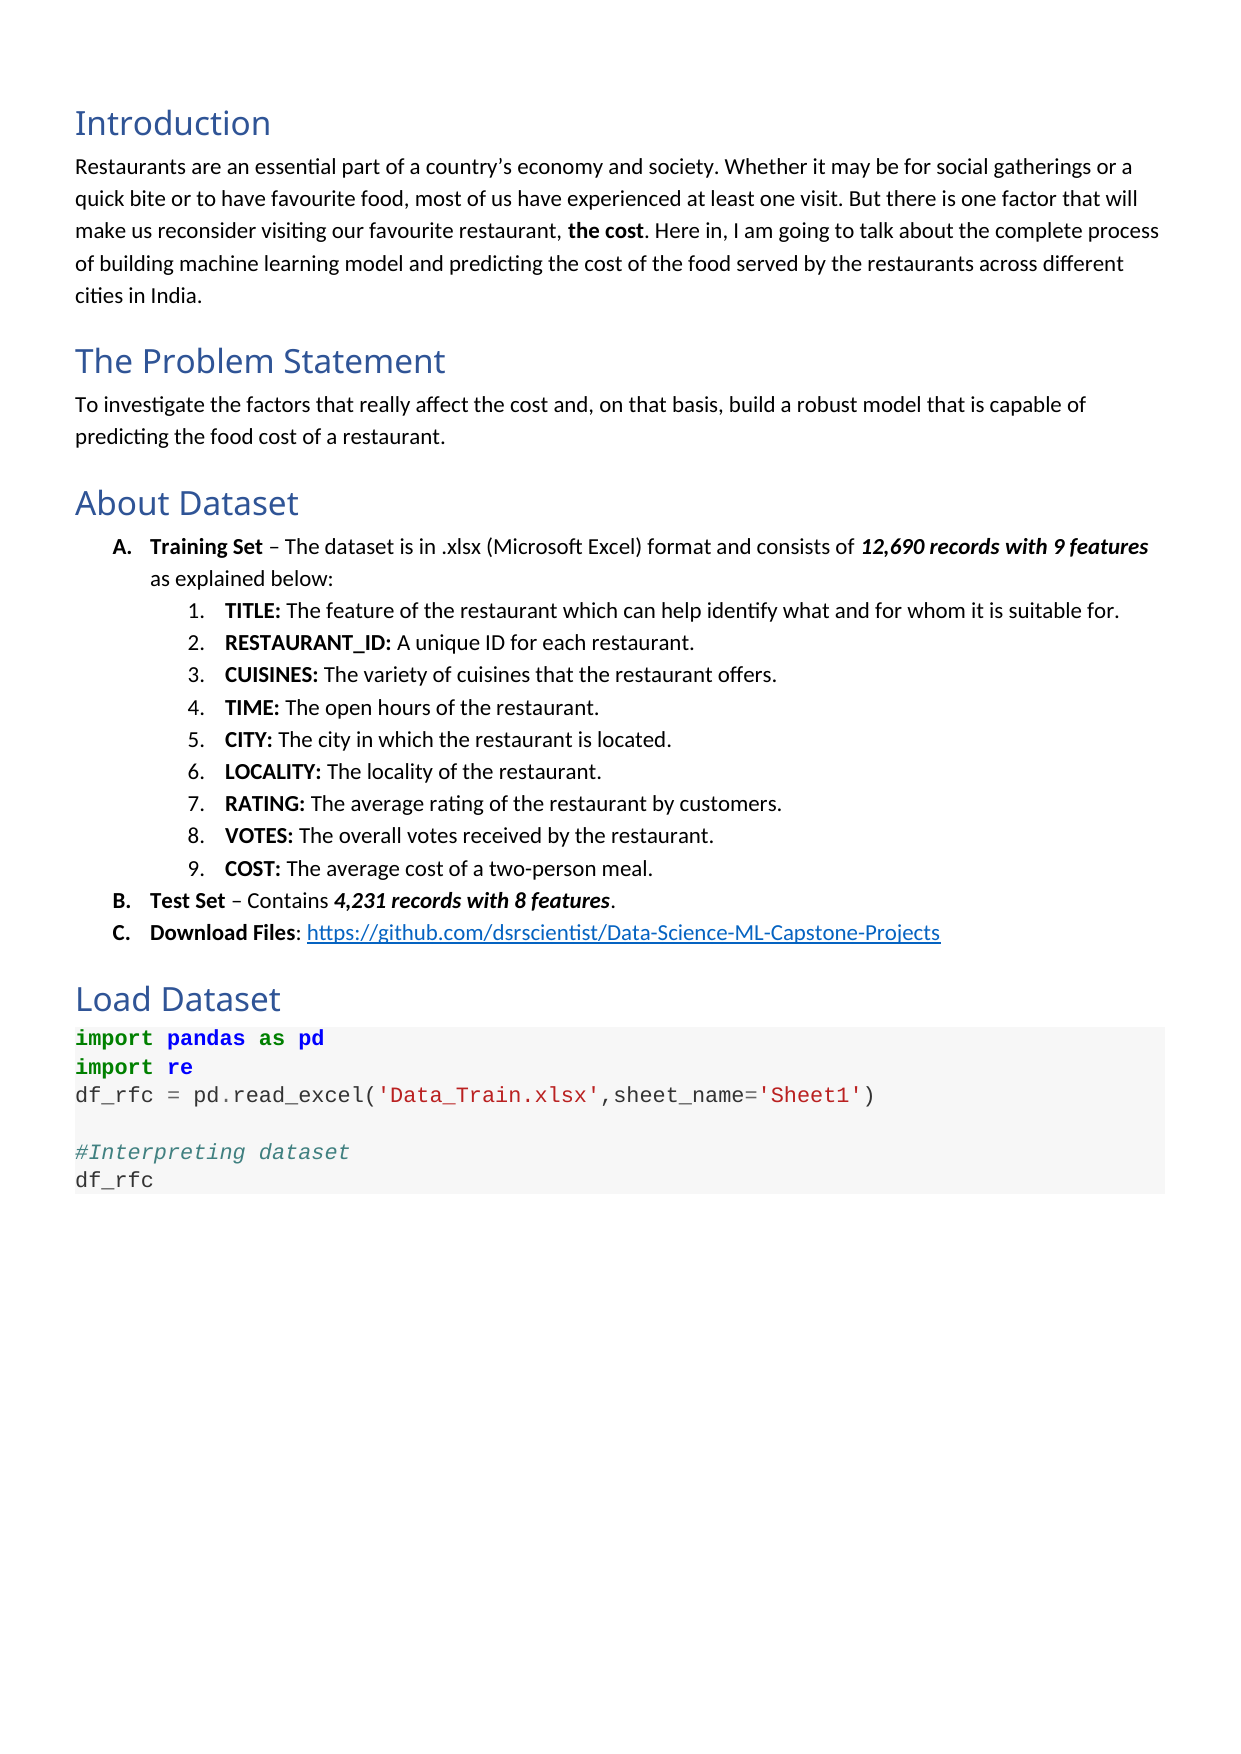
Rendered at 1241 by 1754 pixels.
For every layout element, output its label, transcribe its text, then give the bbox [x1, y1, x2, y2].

text df_rfc [75, 1170, 1165, 1194]
list TITLE: The feature of the restaurant which can help identify what and for whom it is suitable for. [187, 596, 1165, 624]
list CUISINES: The variety of cuisines that the restaurant offers. [187, 661, 1165, 689]
text #Interpreting dataset [75, 1141, 1165, 1166]
subtitle About Dataset [75, 480, 1165, 525]
list LOCALITY: The locality of the restaurant. [187, 757, 1165, 785]
list Test Set – Contains 4,231 records with 8 features. [112, 886, 1165, 914]
list TIME: The open hours of the restaurant. [187, 693, 1165, 721]
list RESTAURANT_ID: A unique ID for each restaurant. [187, 628, 1165, 656]
subtitle Load Dataset [75, 975, 1165, 1021]
text import re [75, 1056, 1165, 1081]
text import pandas as pd [75, 1027, 1165, 1052]
text df_rfc = pd.read_excel('Data_Train.xlsx',sheet_name='Sheet1') [75, 1084, 1165, 1109]
list VOTES: The overall votes received by the restaurant. [187, 822, 1165, 849]
list COST: The average cost of a two-person meal. [187, 854, 1165, 882]
subtitle The Problem Statement [75, 338, 1165, 383]
list Download Files: https://github.com/dsrscientist/Data-Science-ML-Capstone-Projects [112, 918, 1165, 946]
list CITY: The city in which the restaurant is located. [187, 725, 1165, 753]
text Restaurants are an essential part of a country’s economy and society. Whether it may be for social gatherings or a quick bite or to have favourite food, most of us have experienced at least one visit. But there is one factor that will make us reconsider visiting our favourite restaurant, the cost. Here in, I am going to talk about the complete process of building machine learning model and predicting the cost of the food served by the restaurants across different cities in India. [75, 152, 1165, 309]
list Training Set – The dataset is in .xlsx (Microsoft Excel) format and consists of 12,690 records with 9 features as explained below: [112, 532, 1165, 592]
subtitle Introduction [75, 100, 1165, 145]
text To investigate the factors that really affect the cost and, on that basis, build a robust model that is capable of predicting the food cost of a restaurant. [75, 390, 1165, 451]
list RATING: The average rating of the restaurant by customers. [187, 789, 1165, 817]
